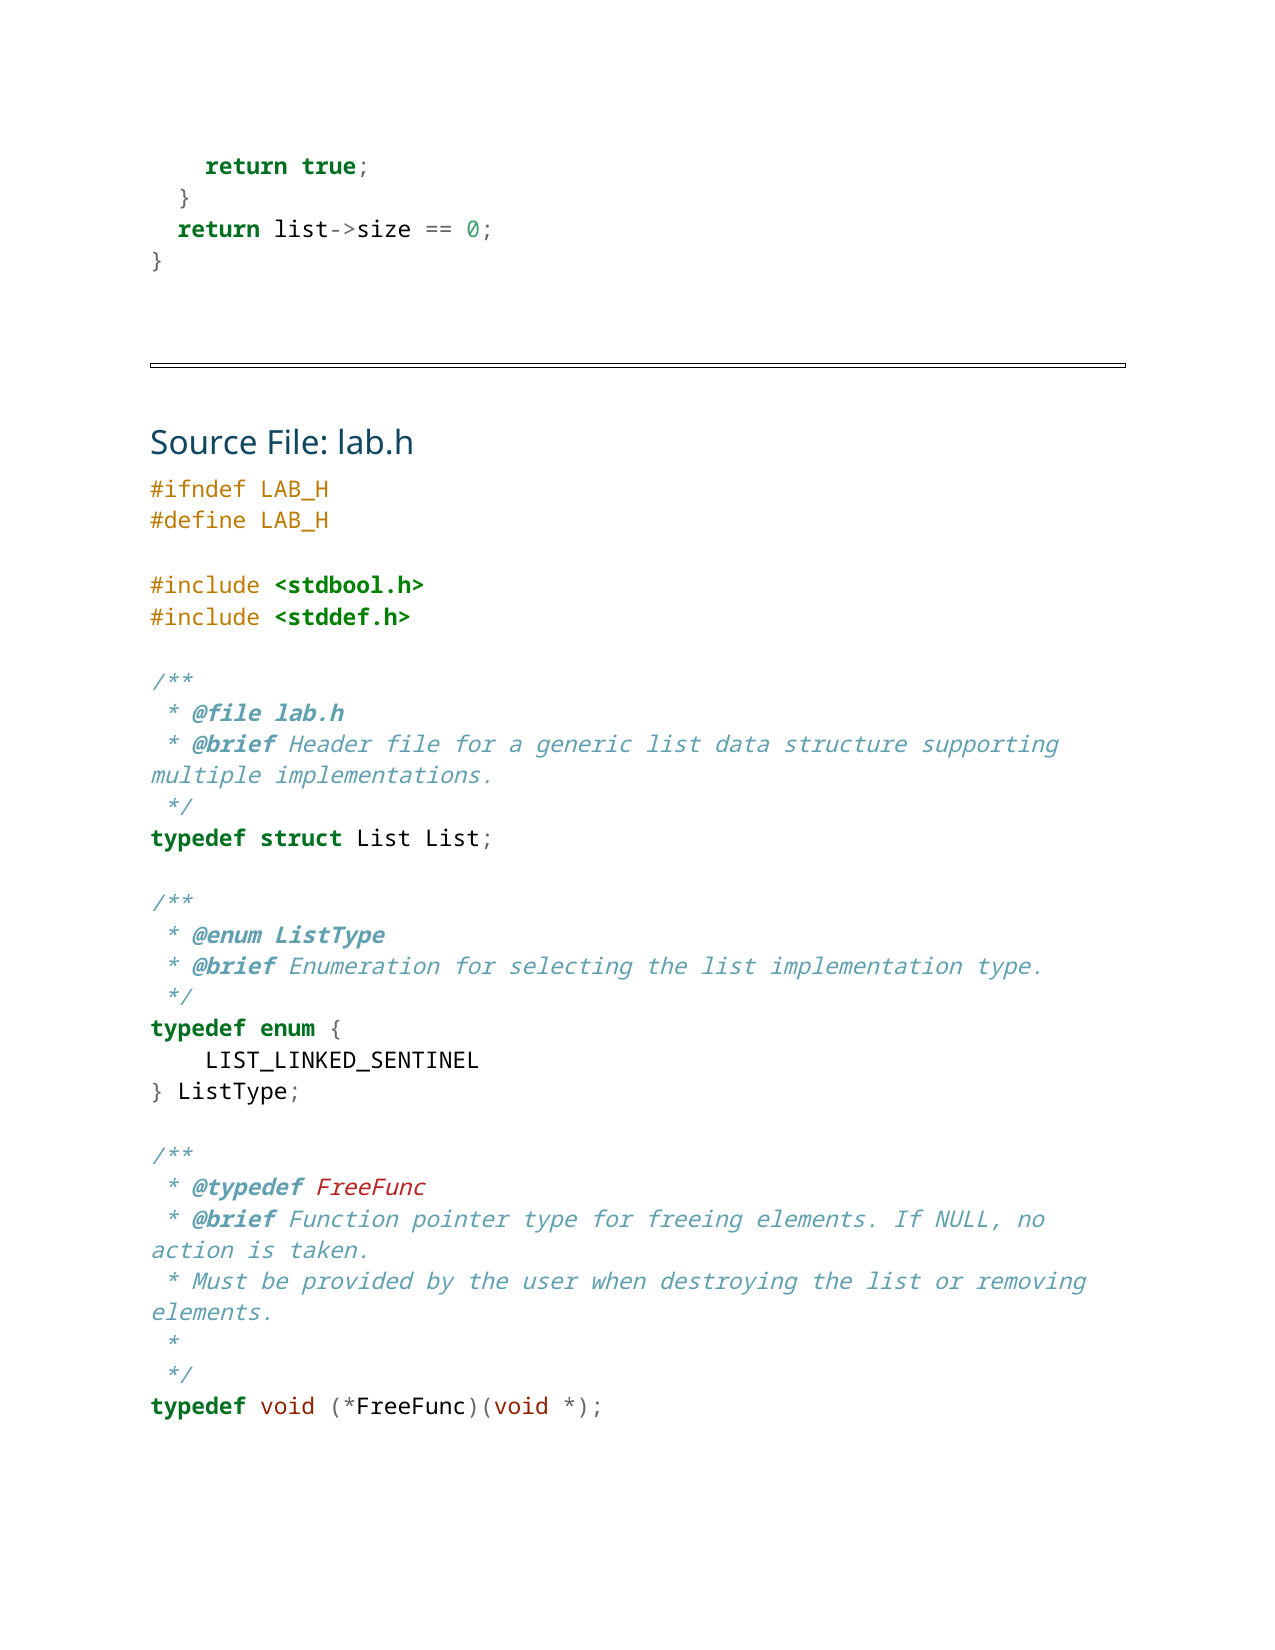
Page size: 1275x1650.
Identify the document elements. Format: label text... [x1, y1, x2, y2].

subtitle Source File: lab.h [150, 419, 1125, 464]
